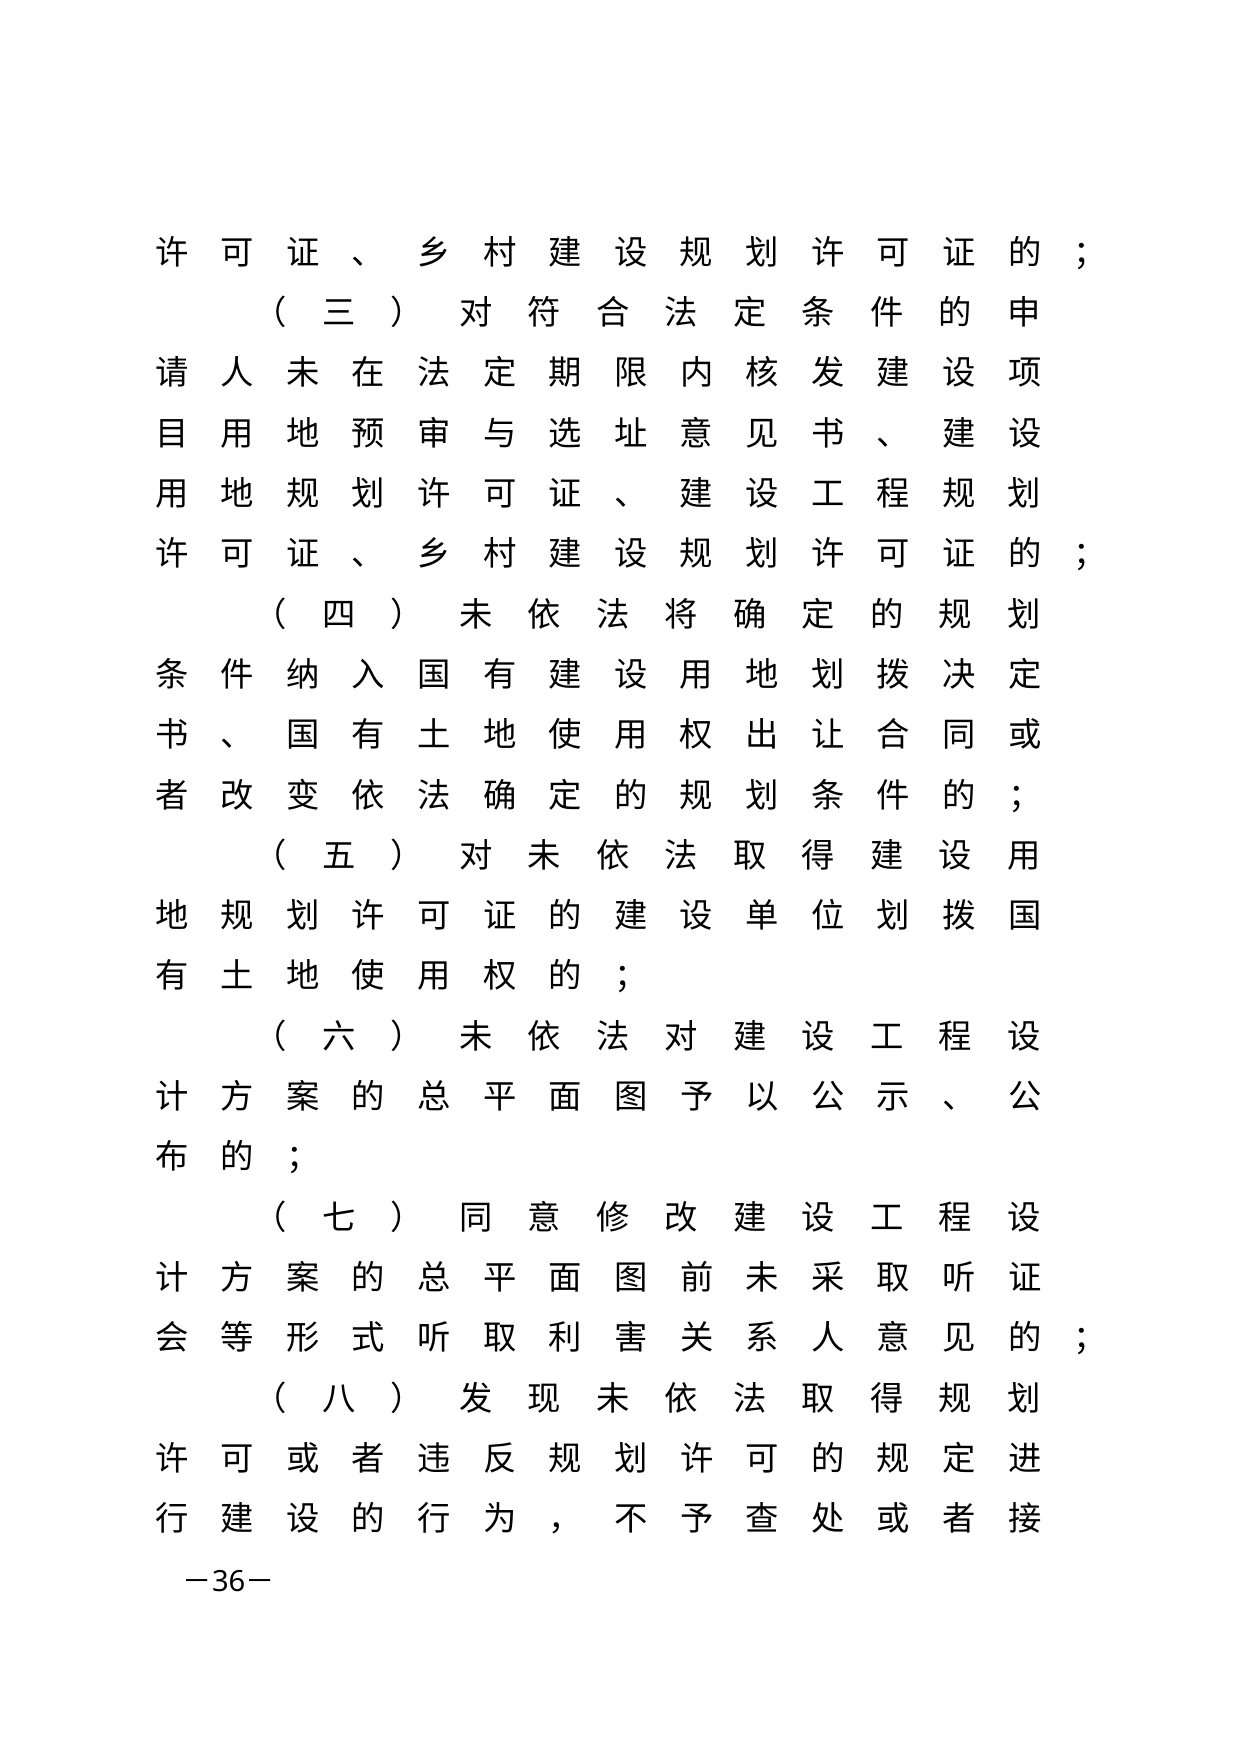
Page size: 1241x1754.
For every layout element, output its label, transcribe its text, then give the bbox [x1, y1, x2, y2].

text （八）发现未依法取得规划许可或者违反规划许可的规定进行建设的行为，不予查处或者接到举报后不依法处理的； [155, 1365, 1073, 1546]
text （五）对未依法取得建设用地规划许可证的建设单位划拨国有土地使用权的； [155, 823, 1073, 1003]
text （四）未依法将确定的规划条件纳入国有建设用地划拨决定书、国有土地使用权出让合同或者改变依法确定的规划条件的； [155, 581, 1073, 823]
text （七）同意修改建设工程设计方案的总平面图前未采取听证会等形式听取利害关系人意见的； [155, 1184, 1073, 1365]
text （二）超越职权或者对不符合法定条件的申请人核发建设项目用地预审与选址意见书、建设用地规划许可证、建设工程规划许可证、乡村建设规划许可证的； [155, 219, 1073, 280]
text （三）对符合法定条件的申请人未在法定期限内核发建设项目用地预审与选址意见书、建设用地规划许可证、建设工程规划许可证、乡村建设规划许可证的； [155, 280, 1073, 581]
text （六）未依法对建设工程设计方案的总平面图予以公示、公布的； [155, 1003, 1073, 1184]
